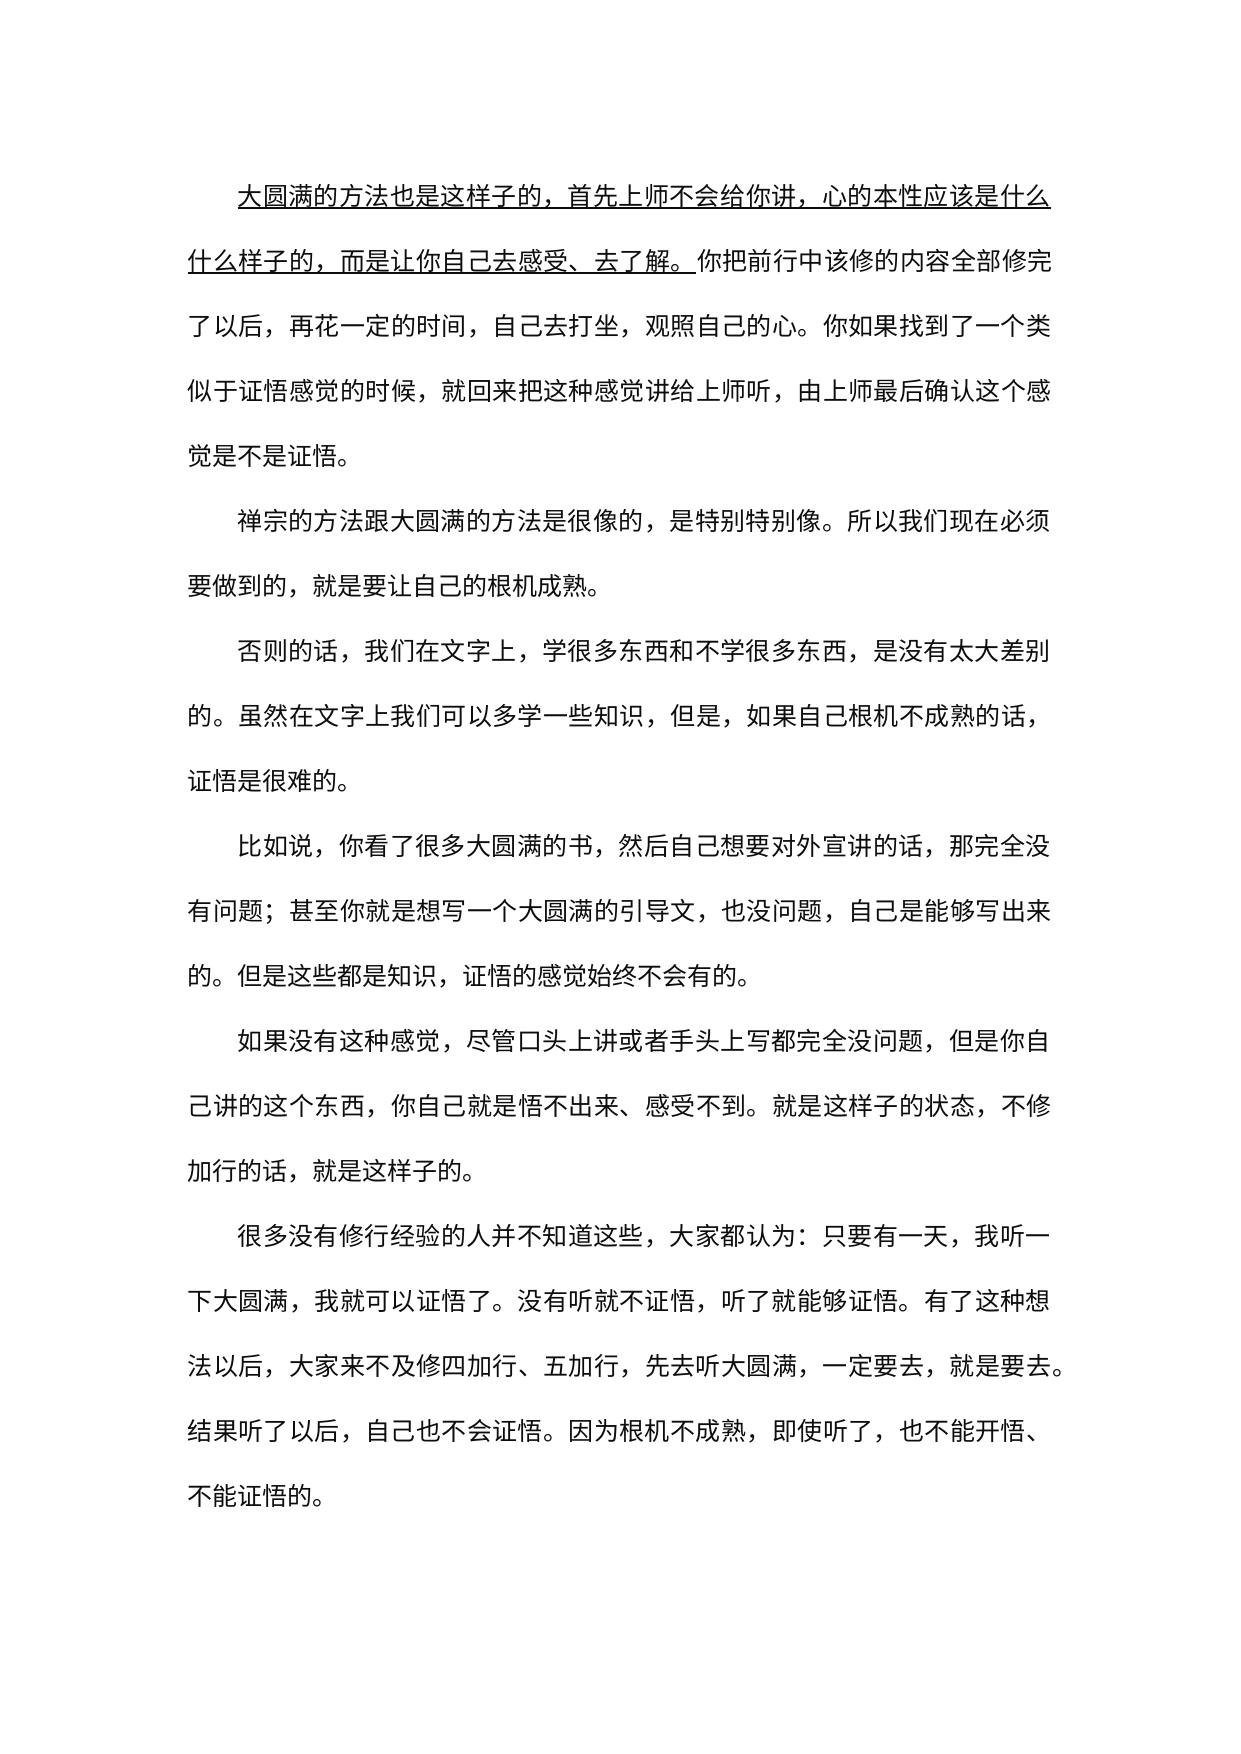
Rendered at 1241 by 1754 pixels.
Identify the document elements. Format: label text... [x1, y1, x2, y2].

text 大圆满的方法也是这样子的，首先上师不会给你讲，心的本性应该是什么什么样子的，而是让你自己去感受、去了解。你把前行中该修的内容全部修完了以后，再花一定的时间，自己去打坐，观照自己的心。你如果找到了一个类似于证悟感觉的时候，就回来把这种感觉讲给上师听，由上师最后确认这个感觉是不是证悟。 [187, 162, 1053, 487]
text 禅宗的方法跟大圆满的方法是很像的，是特别特别像。所以我们现在必须要做到的，就是要让自己的根机成熟。 [187, 487, 1053, 617]
text 很多没有修行经验的人并不知道这些，大家都认为：只要有一天，我听一下大圆满，我就可以证悟了。没有听就不证悟，听了就能够证悟。有了这种想法以后，大家来不及修四加行、五加行，先去听大圆满，一定要去，就是要去。结果听了以后，自己也不会证悟。因为根机不成熟，即使听了，也不能开悟、不能证悟的。 [187, 1202, 1053, 1527]
text 如果没有这种感觉，尽管口头上讲或者手头上写都完全没问题，但是你自己讲的这个东西，你自己就是悟不出来、感受不到。就是这样子的状态，不修加行的话，就是这样子的。 [187, 1007, 1053, 1202]
text 比如说，你看了很多大圆满的书，然后自己想要对外宣讲的话，那完全没有问题；甚至你就是想写一个大圆满的引导文，也没问题，自己是能够写出来的。但是这些都是知识，证悟的感觉始终不会有的。 [187, 812, 1053, 1007]
text 否则的话，我们在文字上，学很多东西和不学很多东西，是没有太大差别的。虽然在文字上我们可以多学一些知识，但是，如果自己根机不成熟的话，证悟是很难的。 [187, 617, 1053, 812]
